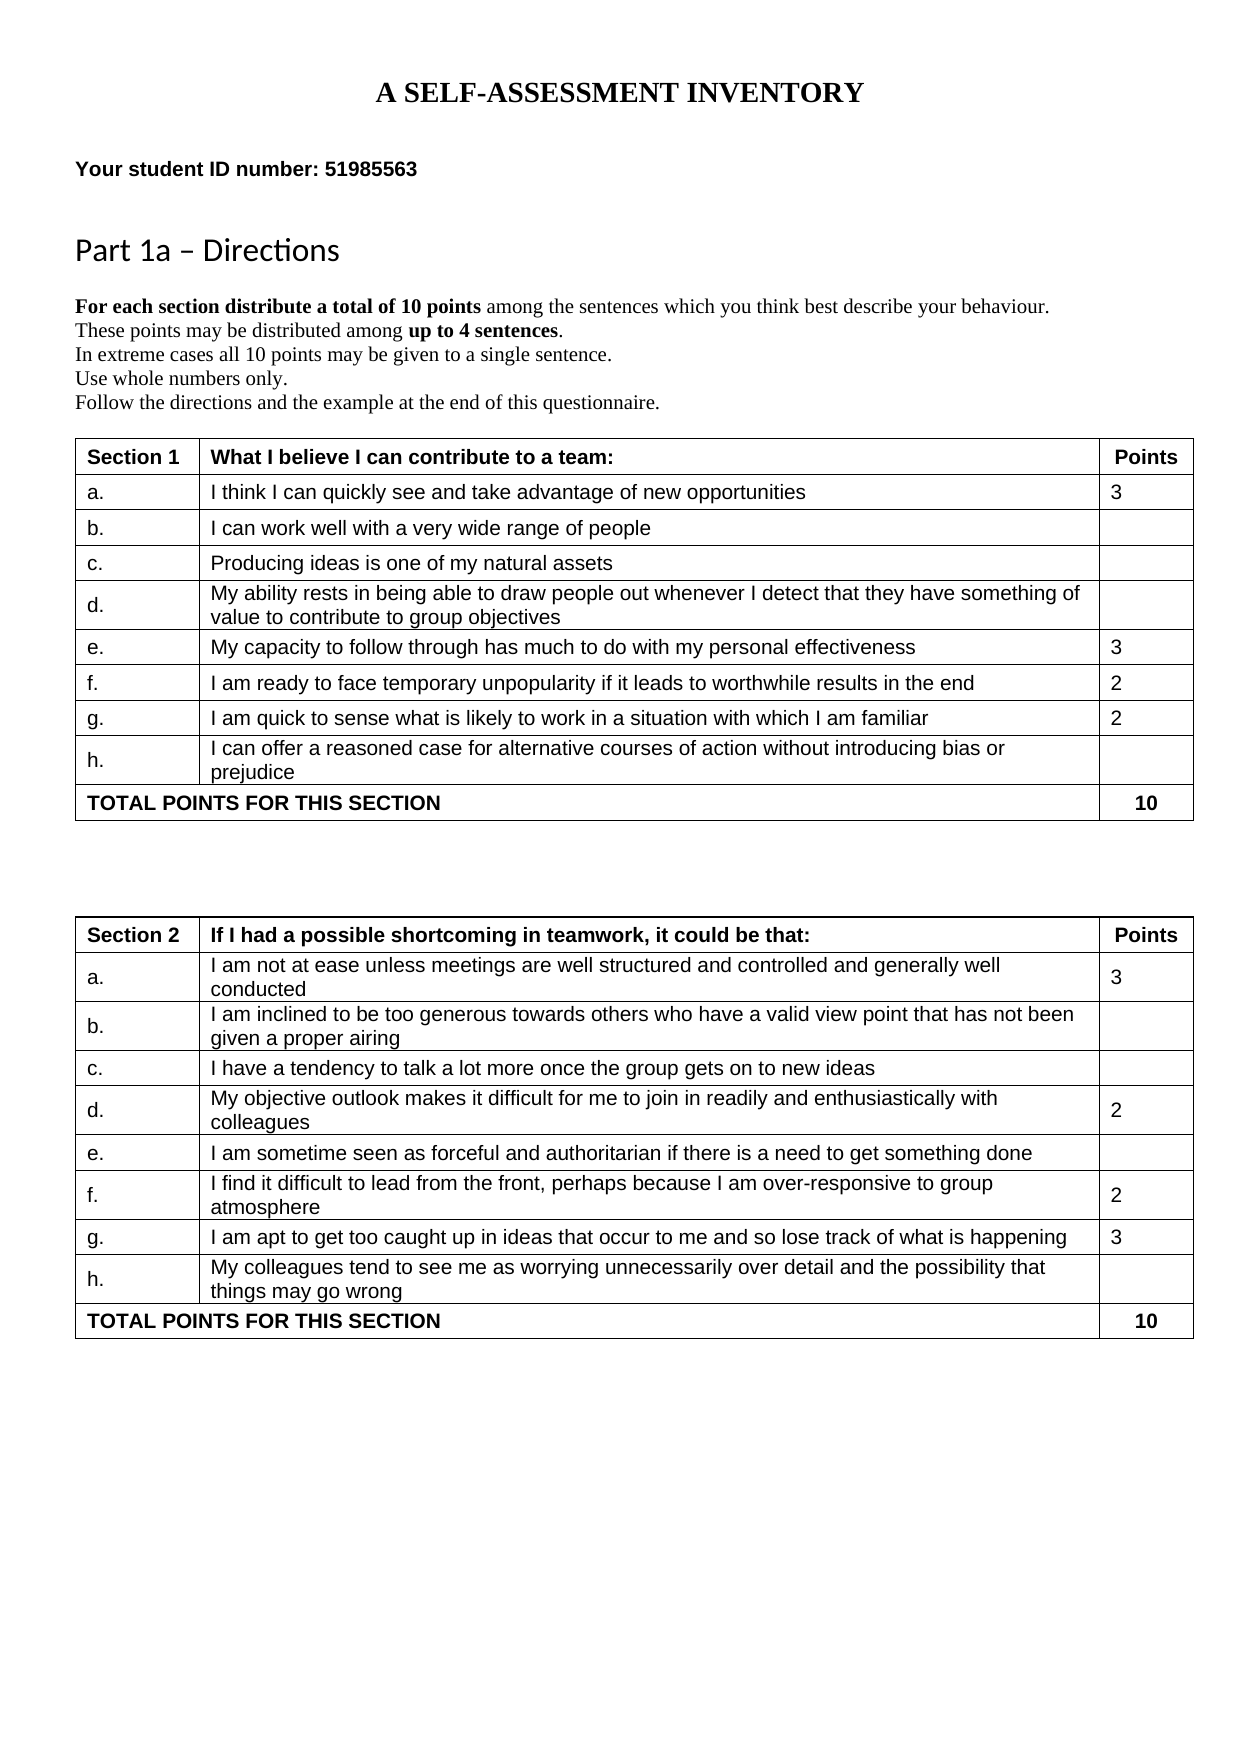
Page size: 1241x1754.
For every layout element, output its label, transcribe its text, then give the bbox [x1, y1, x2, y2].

table_cell f. [76, 665, 199, 700]
table_header What I believe I can contribute to a team: [200, 439, 1099, 474]
table_cell I think I can quickly see and take advantage of new opportunities [200, 475, 1099, 509]
table_cell [1100, 1255, 1193, 1303]
table_cell My capacity to follow through has much to do with my personal effectiveness [200, 630, 1099, 664]
text For each section distribute a total of 10 points among the sentences which you think best describe your behaviour. [75, 294, 1165, 318]
text Follow the directions and the example at the end of this questionnaire. [75, 390, 1165, 414]
table_header If I had a possible shortcoming in teamwork, it could be that: [200, 918, 1099, 952]
table_cell 3 [1100, 953, 1193, 1001]
table_cell [1100, 510, 1193, 544]
table_cell My objective outlook makes it difficult for me to join in readily and enthusiastically with colleagues [200, 1086, 1099, 1134]
table_cell e. [76, 630, 199, 664]
table_header Section 1 [76, 439, 199, 474]
table_cell Producing ideas is one of my natural assets [200, 546, 1099, 580]
table_cell 3 [1100, 630, 1193, 664]
table_cell 2 [1100, 665, 1193, 700]
text These points may be distributed among up to 4 sentences. [75, 318, 1165, 342]
text Use whole numbers only. [75, 366, 1165, 390]
table_cell g. [76, 701, 199, 735]
table_cell [1100, 546, 1193, 580]
table_cell I have a tendency to talk a lot more once the group gets on to new ideas [200, 1051, 1099, 1085]
text In extreme cases all 10 points may be given to a single sentence. [75, 342, 1165, 366]
table_cell I can work well with a very wide range of people [200, 510, 1099, 544]
table_cell I find it difficult to lead from the front, perhaps because I am over-responsive to group atmosphere [200, 1171, 1099, 1218]
table_header Section 2 [76, 918, 199, 952]
table_cell [1100, 736, 1193, 784]
table_cell I am quick to sense what is likely to work in a situation with which I am familiar [200, 701, 1099, 735]
table_cell h. [76, 736, 199, 784]
table_cell 10 [1100, 785, 1193, 819]
text Your student ID number: 51985563 [75, 156, 1165, 180]
table_cell b. [76, 1002, 199, 1050]
table_cell TOTAL POINTS FOR THIS SECTION [76, 785, 1099, 819]
table_cell f. [76, 1171, 199, 1218]
table_header Points [1100, 439, 1193, 474]
table_cell e. [76, 1135, 199, 1169]
table_cell a. [76, 475, 199, 509]
subtitle Part 1a – Directions [75, 229, 1165, 270]
table_cell d. [76, 581, 199, 629]
table_cell I am ready to face temporary unpopularity if it leads to worthwhile results in the end [200, 665, 1099, 700]
table_cell 3 [1100, 1220, 1193, 1254]
table_cell I am inclined to be too generous towards others who have a valid view point that has not been given a proper airing [200, 1002, 1099, 1050]
table_cell 2 [1100, 1086, 1193, 1134]
table_cell b. [76, 510, 199, 544]
table_cell TOTAL POINTS FOR THIS SECTION [76, 1304, 1099, 1338]
table_cell g. [76, 1220, 199, 1254]
table_cell 2 [1100, 701, 1193, 735]
table_cell [1100, 1051, 1193, 1085]
table_cell My ability rests in being able to draw people out whenever I detect that they have something of value to contribute to group objectives [200, 581, 1099, 629]
table_cell 10 [1100, 1304, 1193, 1338]
table_cell c. [76, 1051, 199, 1085]
table_cell c. [76, 546, 199, 580]
table_cell I am not at ease unless meetings are well structured and controlled and generally well conducted [200, 953, 1099, 1001]
table_cell [1100, 581, 1193, 629]
table_cell [1100, 1135, 1193, 1169]
table_cell I am sometime seen as forceful and authoritarian if there is a need to get something done [200, 1135, 1099, 1169]
table_cell 2 [1100, 1171, 1193, 1218]
table_cell [1100, 1002, 1193, 1050]
table_cell h. [76, 1255, 199, 1303]
table_cell a. [76, 953, 199, 1001]
table_cell 3 [1100, 475, 1193, 509]
table_cell d. [76, 1086, 199, 1134]
table_cell I am apt to get too caught up in ideas that occur to me and so lose track of what is happening [200, 1220, 1099, 1254]
table_cell My colleagues tend to see me as worrying unnecessarily over detail and the possibility that things may go wrong [200, 1255, 1099, 1303]
table_cell I can offer a reasoned case for alternative courses of action without introducing bias or prejudice [200, 736, 1099, 784]
text A SELF-ASSESSMENT INVENTORY [75, 75, 1165, 108]
table_header Points [1100, 918, 1193, 952]
